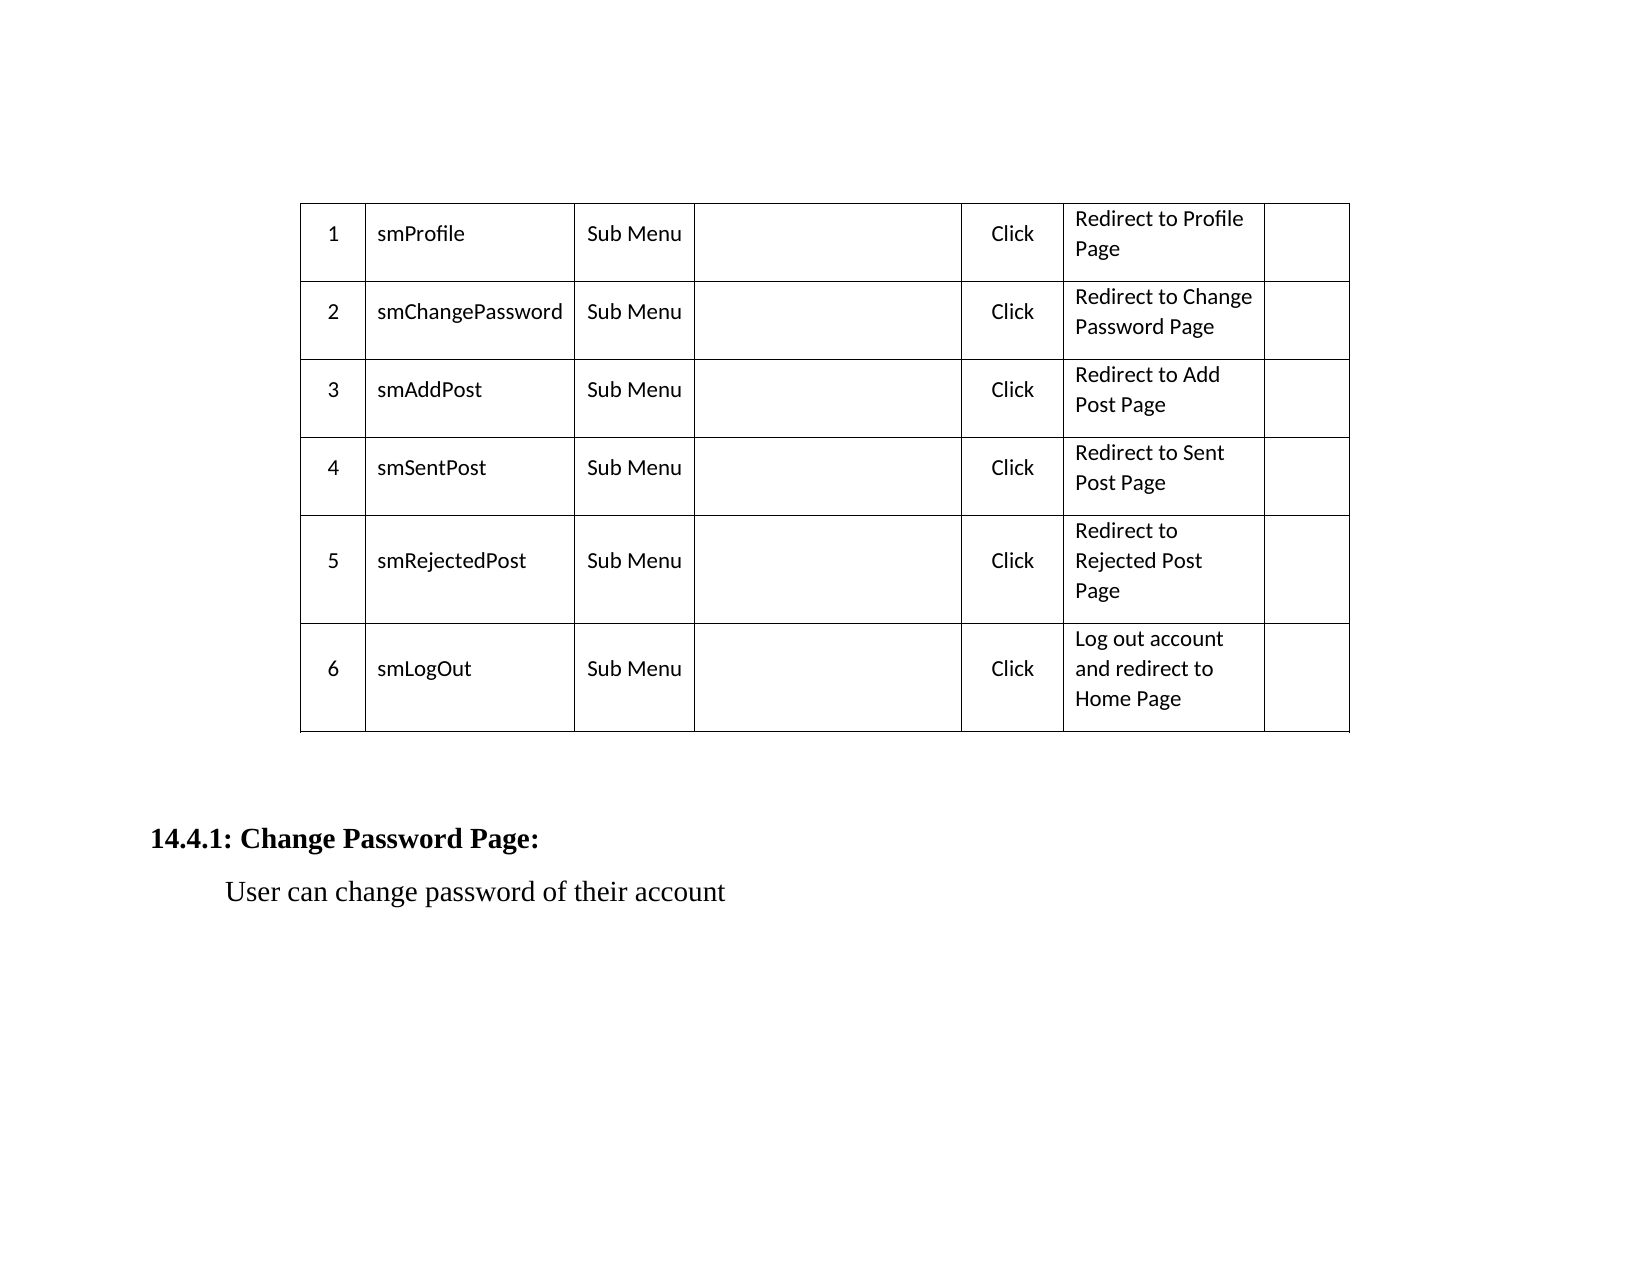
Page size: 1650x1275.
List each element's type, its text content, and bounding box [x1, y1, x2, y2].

table_cell [1265, 624, 1349, 731]
table_cell Log out account and redirect to Home Page [1064, 624, 1264, 731]
table_cell Click [962, 624, 1063, 731]
table_cell smLogOut [366, 624, 574, 731]
table_cell Redirect to Sent Post Page [1064, 438, 1264, 515]
table_cell [1265, 282, 1349, 359]
table_cell Sub Menu [575, 282, 694, 359]
table_cell [695, 438, 961, 515]
table_header Sub Menu [575, 204, 694, 281]
table_cell Sub Menu [575, 438, 694, 515]
table_header 1 [301, 204, 365, 281]
table_cell Sub Menu [575, 624, 694, 731]
table_cell smRejectedPost [366, 516, 574, 623]
table_cell smSentPost [366, 438, 574, 515]
table_cell Click [962, 438, 1063, 515]
table_cell [695, 516, 961, 623]
table_cell Click [962, 282, 1063, 359]
table_cell smAddPost [366, 360, 574, 437]
table_cell [695, 282, 961, 359]
table_cell Click [962, 360, 1063, 437]
table_cell 5 [301, 516, 365, 623]
table_cell Sub Menu [575, 360, 694, 437]
table_cell Redirect to Rejected Post Page [1064, 516, 1264, 623]
table_cell Redirect to Change Password Page [1064, 282, 1264, 359]
table_header [695, 204, 961, 281]
table_cell [1265, 438, 1349, 515]
table_header [1265, 204, 1349, 281]
table_cell [1265, 360, 1349, 437]
table_cell smChangePassword [366, 282, 574, 359]
text 14.4.1: Change Password Page: [150, 821, 1500, 855]
table_header Click [962, 204, 1063, 281]
table_cell Sub Menu [575, 516, 694, 623]
table_cell 6 [301, 624, 365, 731]
table_cell [1265, 516, 1349, 623]
table_cell Click [962, 516, 1063, 623]
text User can change password of their account [150, 874, 1500, 908]
table_header smProfile [366, 204, 574, 281]
table_header Redirect to Profile Page [1064, 204, 1264, 281]
table_cell 3 [301, 360, 365, 437]
table_cell [695, 360, 961, 437]
table_cell 4 [301, 438, 365, 515]
table_cell [695, 624, 961, 731]
table_cell Redirect to Add Post Page [1064, 360, 1264, 437]
table_cell 2 [301, 282, 365, 359]
